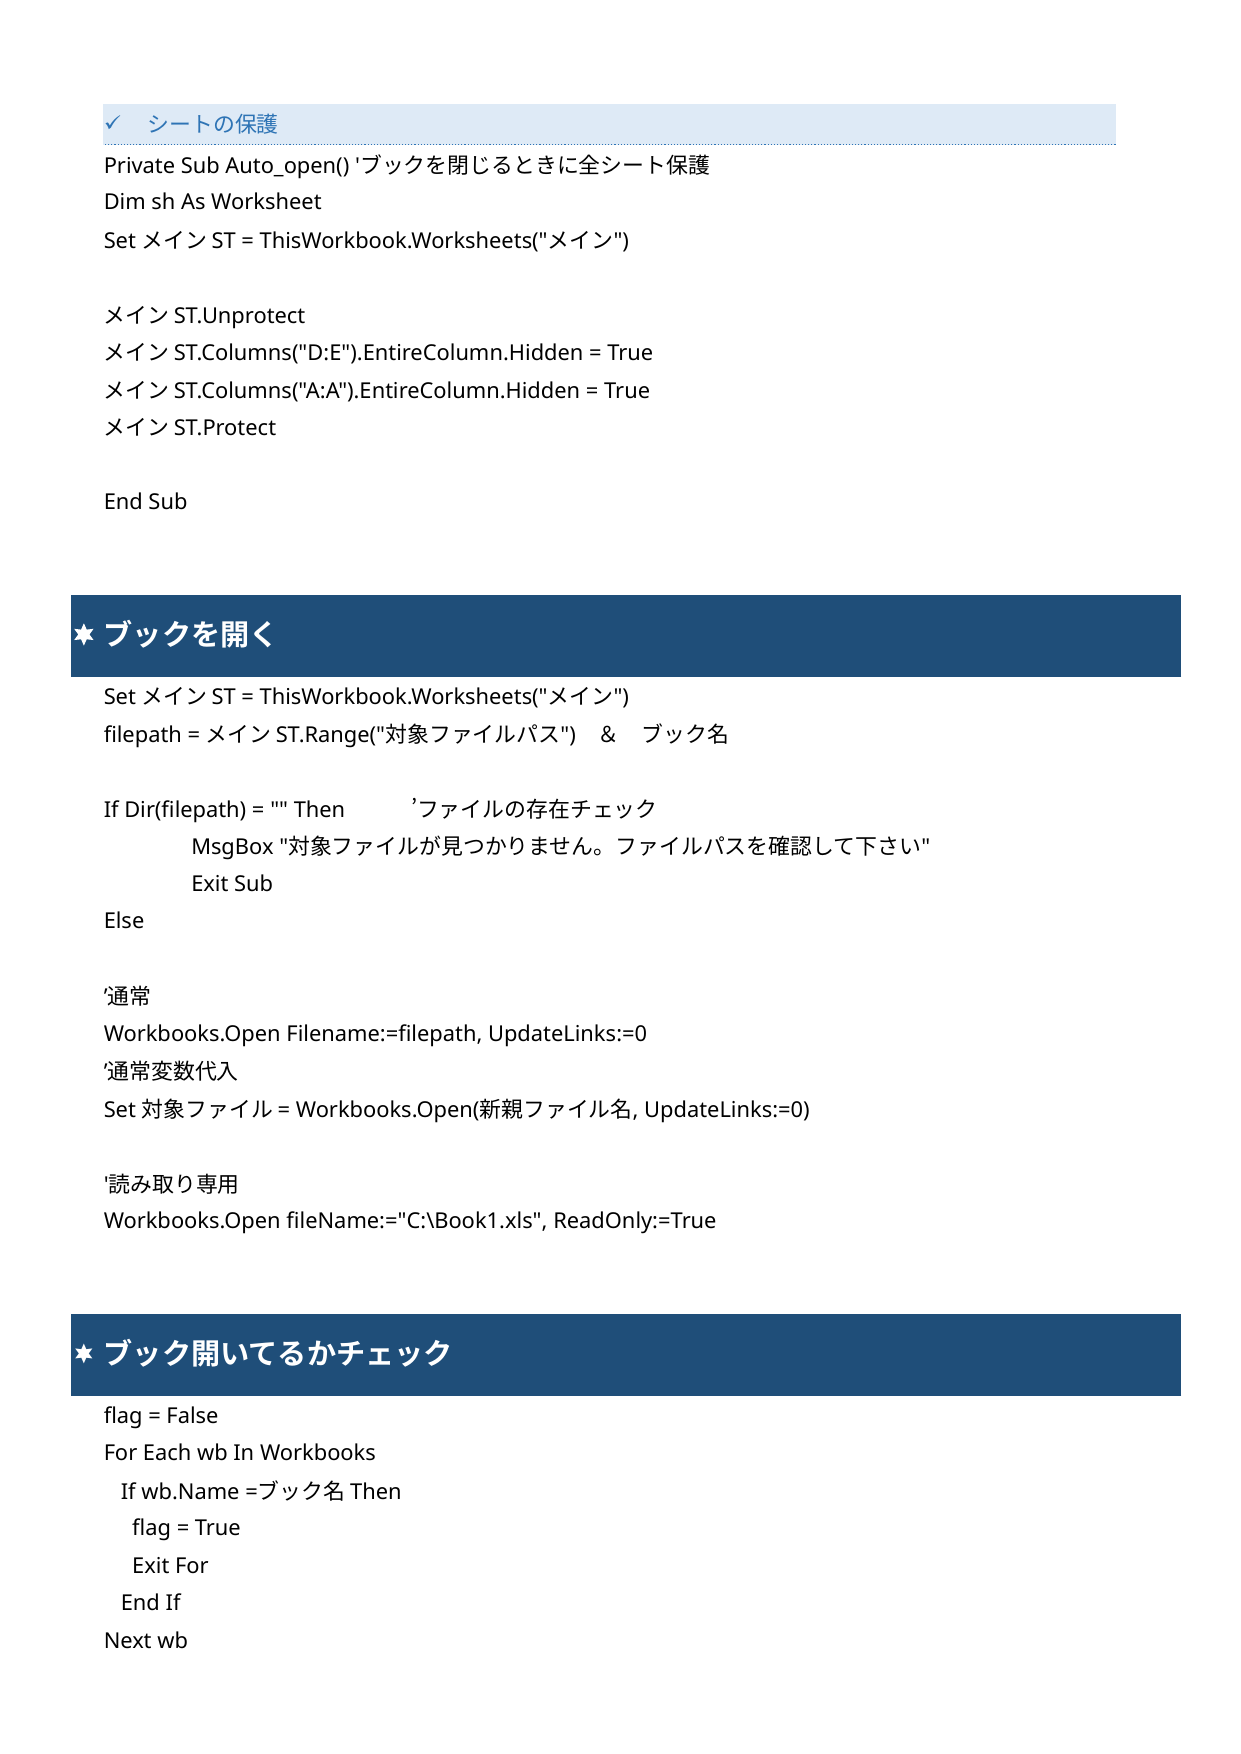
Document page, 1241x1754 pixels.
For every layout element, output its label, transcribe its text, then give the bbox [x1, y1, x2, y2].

text Exit For [103, 1546, 1181, 1583]
text Workbooks.Open Filename:=filepath, UpdateLinks:=0 [103, 1014, 1181, 1052]
text Else [103, 902, 1181, 939]
subtitle ブックを開く [71, 595, 1181, 672]
subtitle ブック開いてるかチェック [71, 1314, 1181, 1391]
text メインST.Unprotect [103, 295, 1181, 332]
text If Dir(filepath) = "" Then ’ファイルの存在チェック [103, 789, 1181, 827]
text If wb.Name =ブック名 Then [103, 1471, 1181, 1508]
text メインST.Columns("A:A").EntireColumn.Hidden = True [103, 370, 1181, 407]
text flag = True [103, 1508, 1181, 1546]
text Next wb [103, 1621, 1181, 1658]
text flag = False [103, 1396, 1181, 1433]
text ’通常変数代入 [103, 1052, 1181, 1089]
text Set メインST = ThisWorkbook.Worksheets("メイン") [103, 220, 1181, 257]
text For Each wb In Workbooks [103, 1433, 1181, 1471]
text Set メインST = ThisWorkbook.Worksheets("メイン") [103, 677, 1181, 714]
text ’通常 [103, 977, 1181, 1014]
text メインST.Protect [103, 407, 1181, 445]
text '読み取り専用 [103, 1164, 1181, 1202]
text メインST.Columns("D:E").EntireColumn.Hidden = True [103, 332, 1181, 370]
text Dim sh As Worksheet [103, 182, 1181, 220]
text Private Sub Auto_open() 'ブックを閉じるときに全シート保護 [103, 145, 1181, 182]
text MsgBox "対象ファイルが見つかりません。ファイルパスを確認して下さい" [103, 827, 1181, 864]
text Set 対象ファイル = Workbooks.Open(新親ファイル名, UpdateLinks:=0) [103, 1089, 1181, 1127]
text Workbooks.Open fileName:="C:\Book1.xls", ReadOnly:=True [103, 1202, 1181, 1239]
text End If [103, 1583, 1181, 1621]
subtitle シートの保護 [103, 104, 1116, 145]
text Exit Sub [103, 864, 1181, 902]
text filepath = メインST.Range("対象ファイルパス") ＆ ブック名 [103, 714, 1181, 752]
text End Sub [103, 482, 1181, 520]
